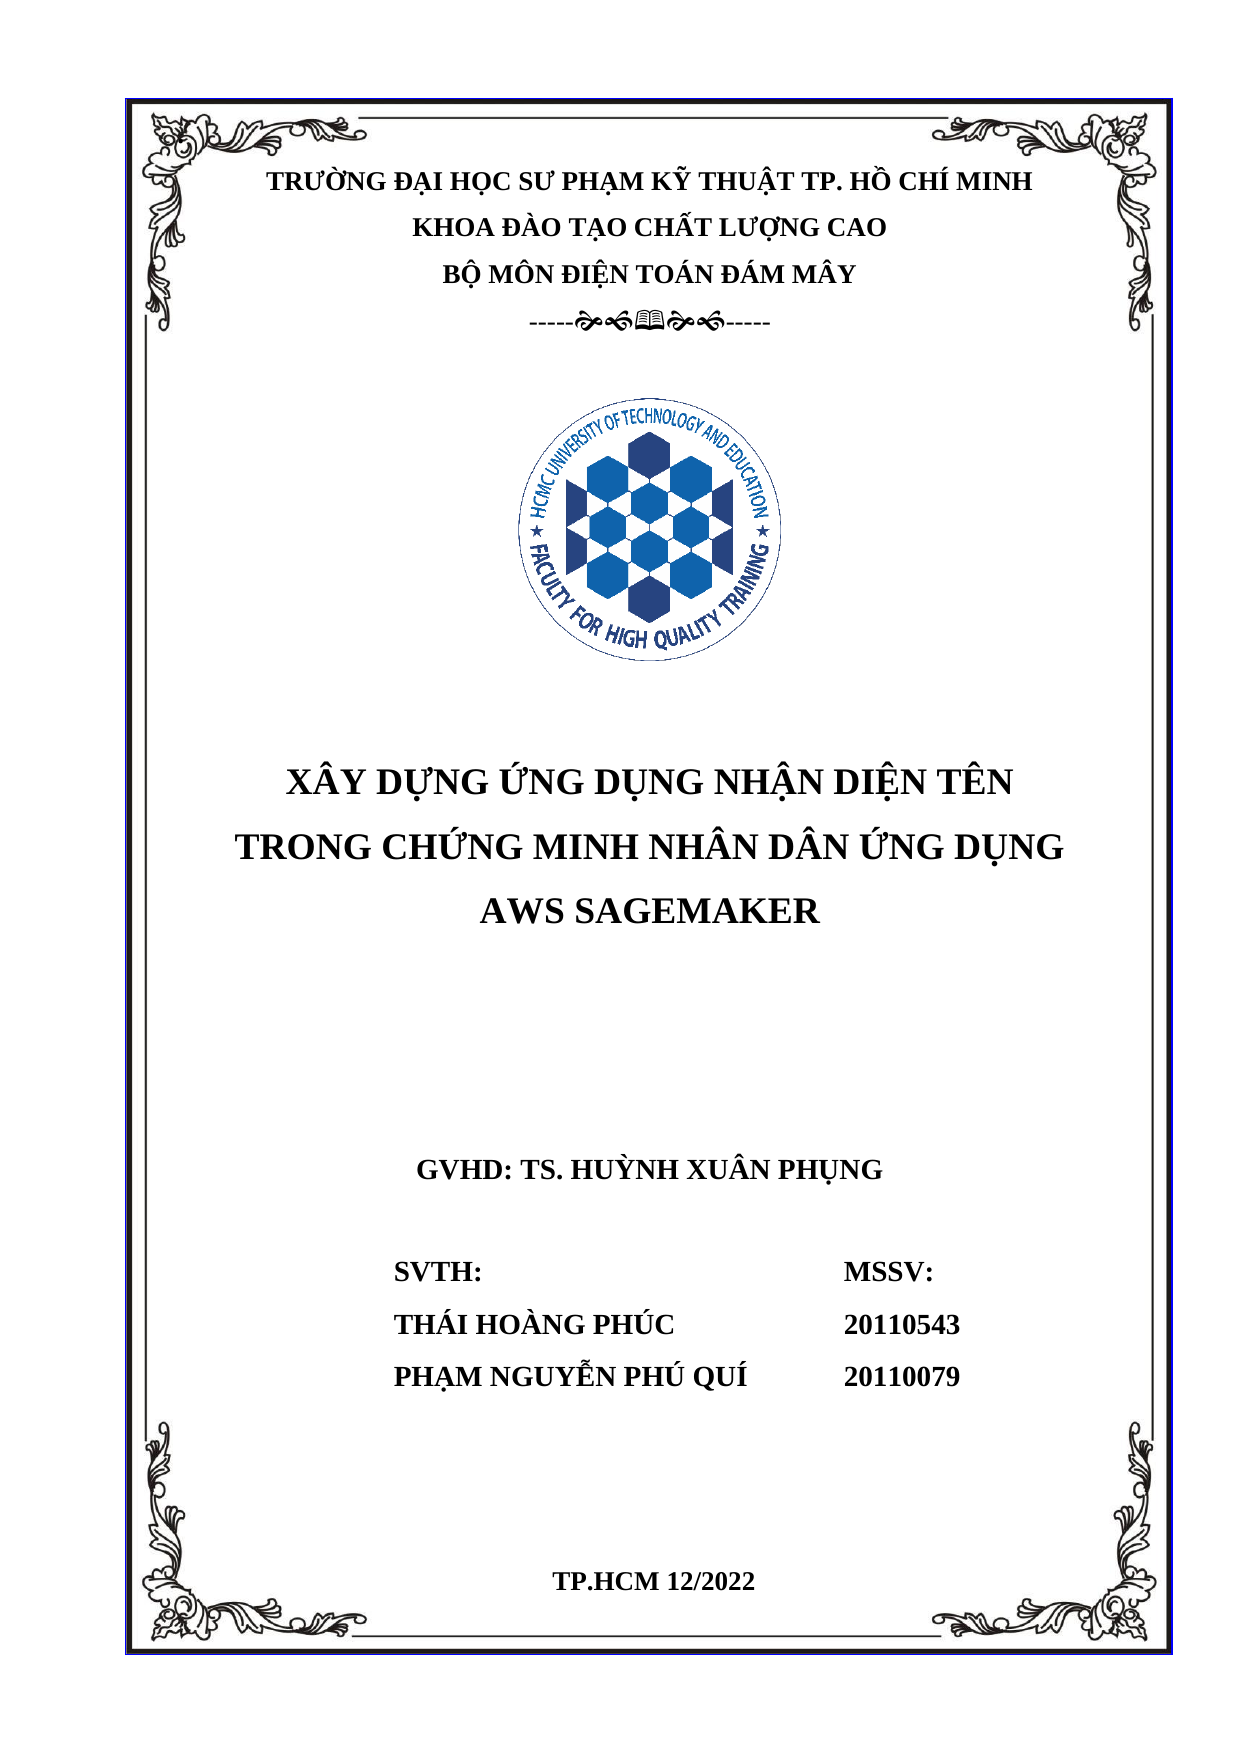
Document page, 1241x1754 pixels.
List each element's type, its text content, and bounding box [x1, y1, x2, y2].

text . [177, 118, 1122, 149]
picture [126, 99, 1171, 1654]
text TRƯỜNG ĐẠI HỌC SƯ PHẠM KỸ THUẬT TP. HỒ CHÍ MINH [177, 165, 1122, 196]
text TP.HCM 12/2022 [177, 1565, 1122, 1596]
text KHOA ĐÀO TẠO CHẤT LƯỢNG CAO [177, 211, 1122, 243]
text BỘ MÔN ĐIỆN TOÁN ĐÁM MÂY [177, 258, 1122, 289]
text -----🙞🙜🕮🙞🙜----- [177, 305, 1122, 336]
